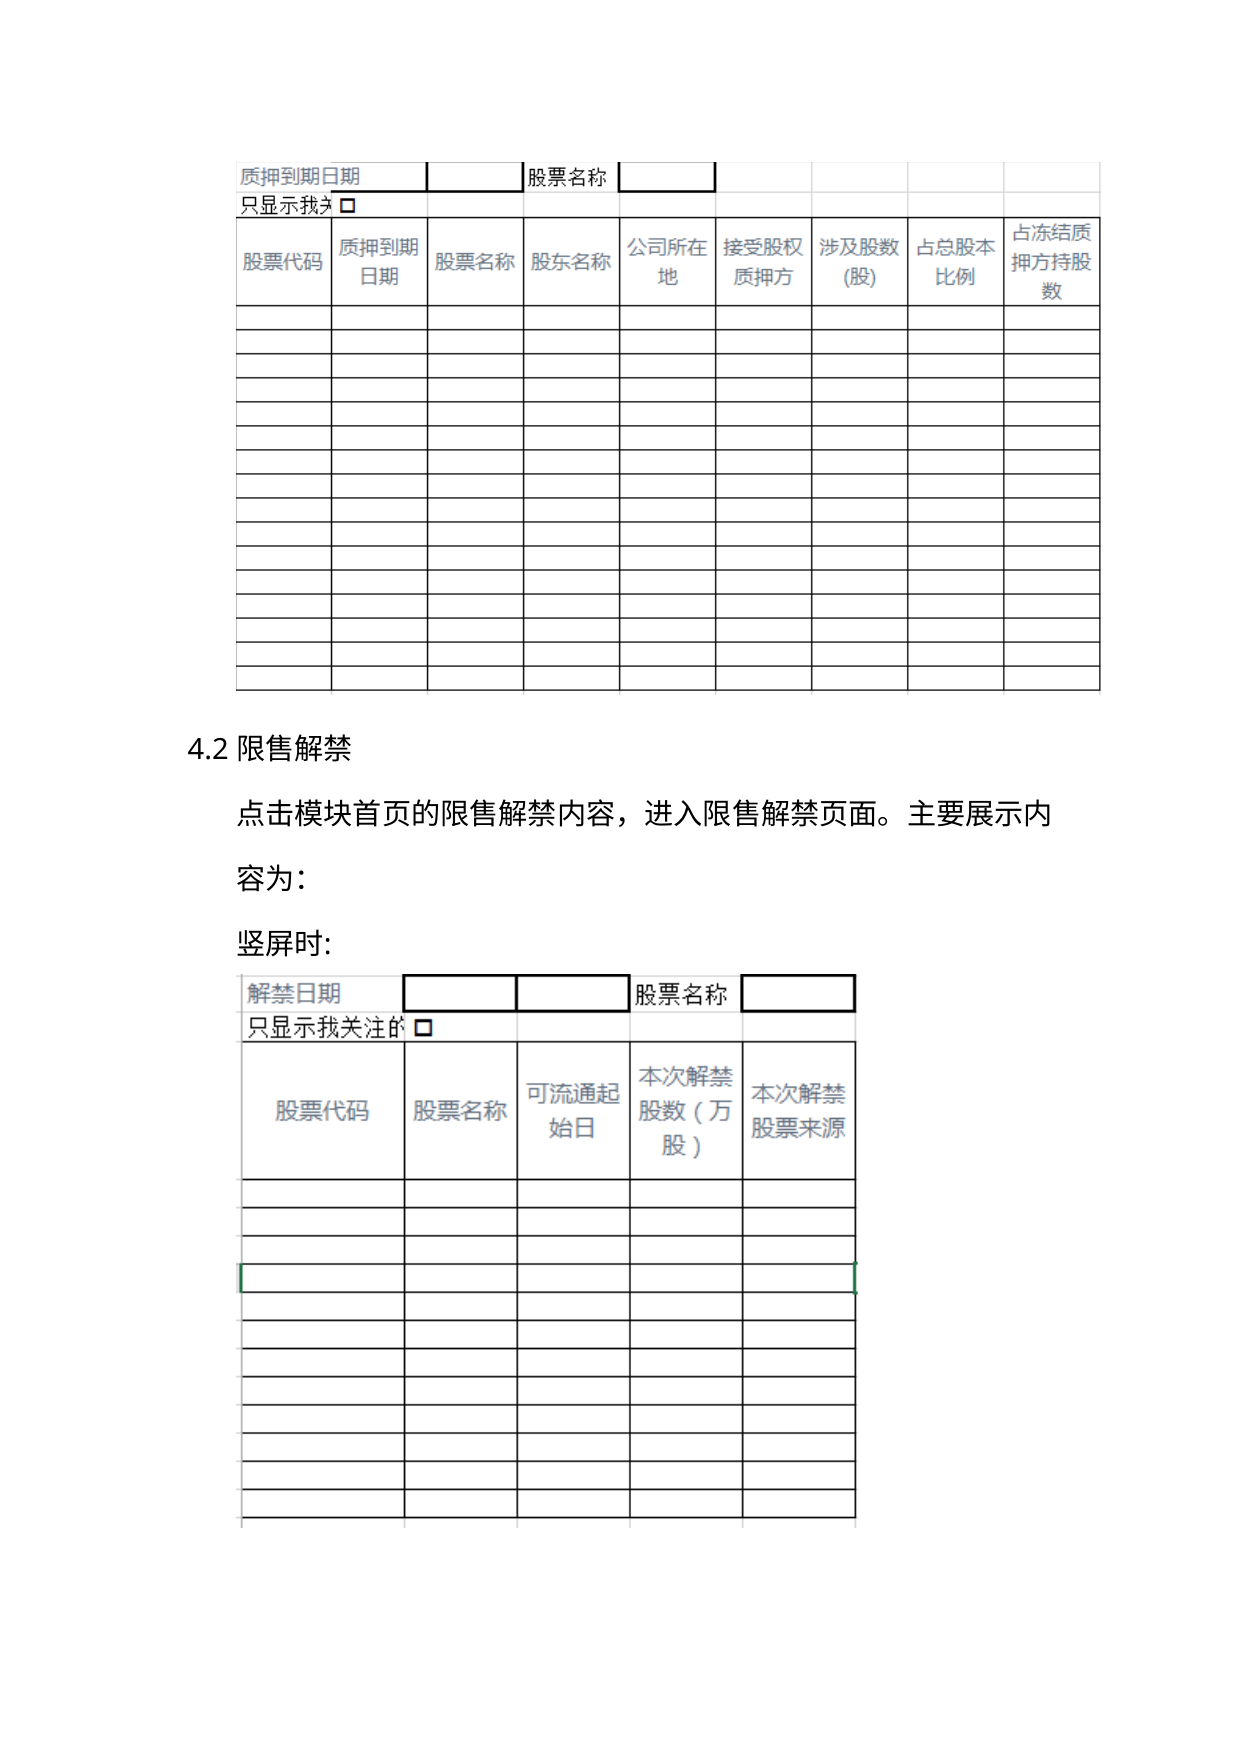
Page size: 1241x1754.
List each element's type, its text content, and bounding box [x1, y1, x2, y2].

list 竖屏时: [236, 909, 1053, 974]
picture [236, 162, 1102, 695]
list 限售解禁 [187, 714, 1053, 779]
picture [236, 974, 858, 1528]
list 点击模块首页的限售解禁内容，进入限售解禁页面。主要展示内容为： [236, 779, 1053, 909]
